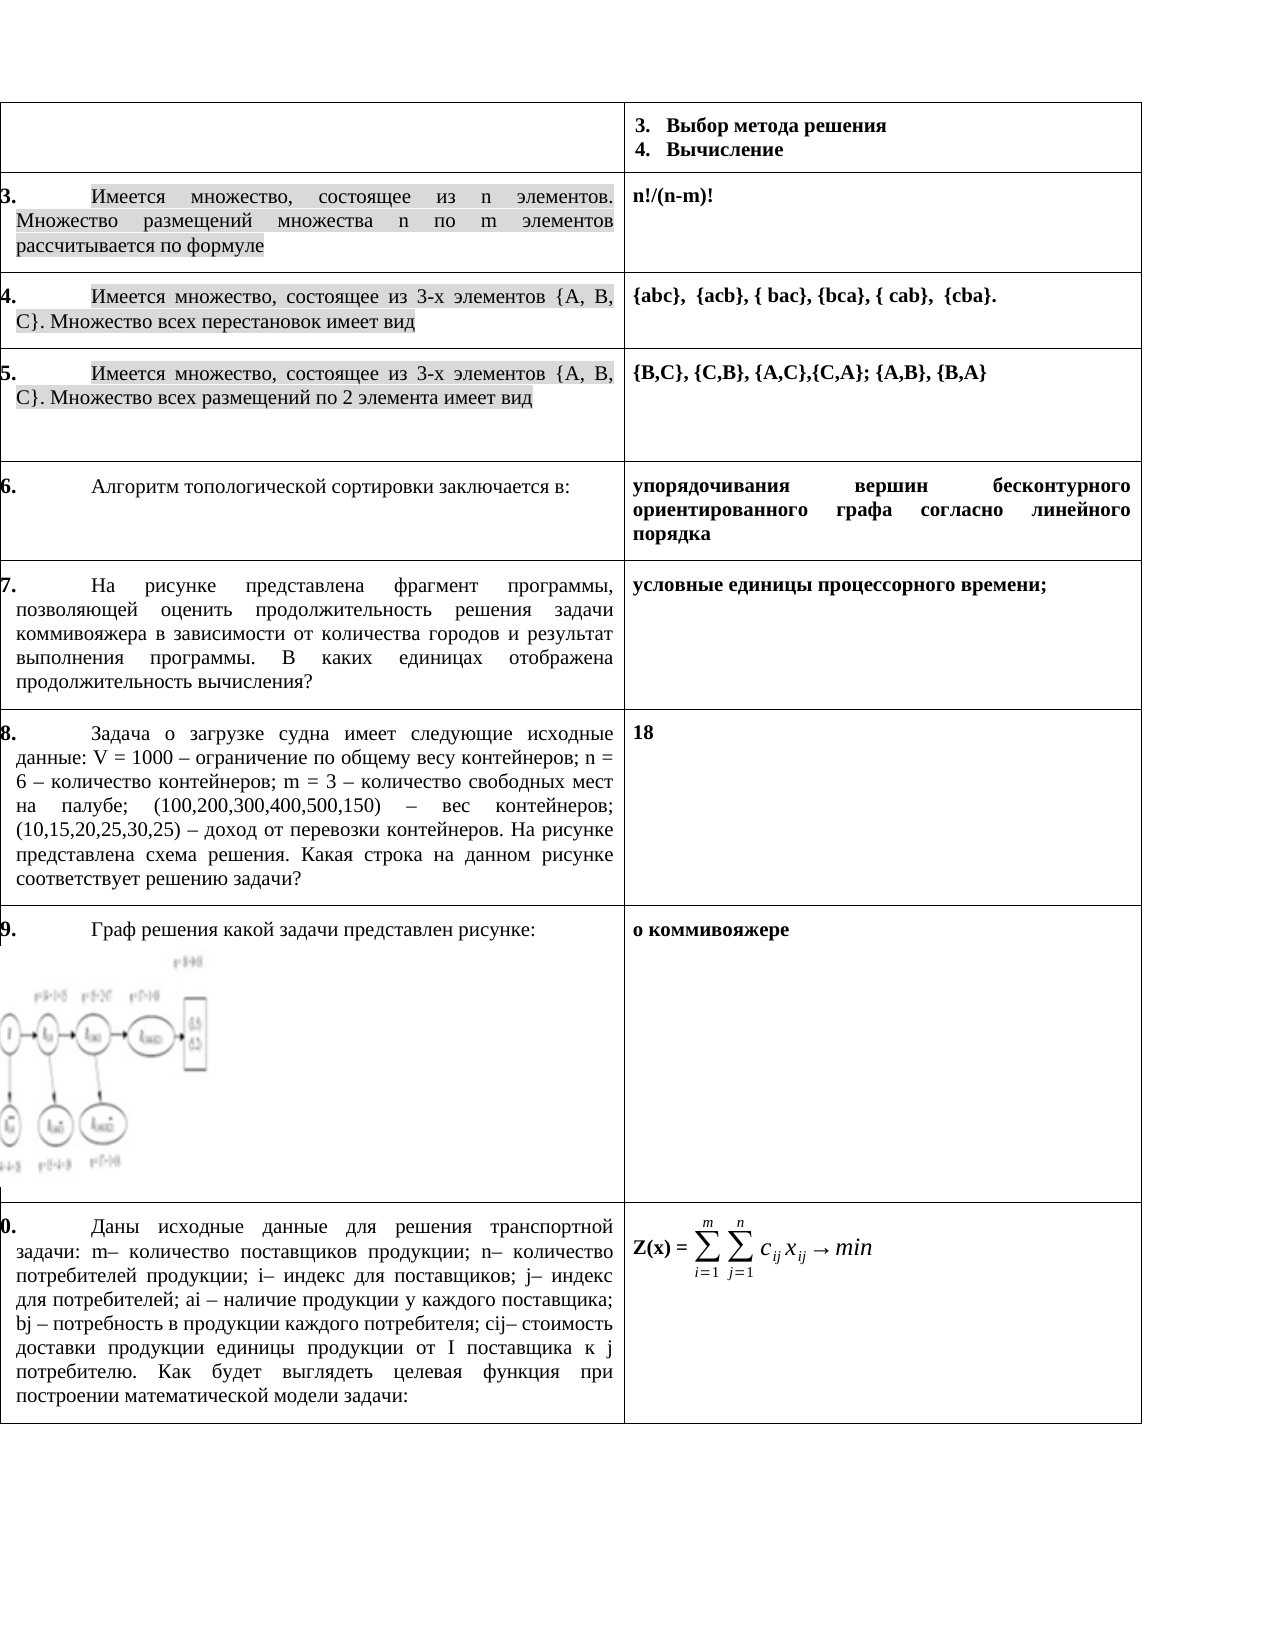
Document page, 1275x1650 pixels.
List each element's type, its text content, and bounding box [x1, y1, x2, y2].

table_cell о коммивояжере [625, 906, 1141, 1202]
table_cell Имеется множество, состоящее из n элементов. Множество размещений множества n по m элементов рассчитывается по формуле [1, 173, 624, 272]
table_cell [1, 103, 624, 172]
table_cell Задача о загрузке судна имеет следующие исходные данные: V = 1000 – ограничение по общему весу контейнеров; n = 6 – количество контейнеров; m = 3 – количество свободных мест на палубе; (100,200,300,400,500,150) – вес контейнеров; (10,15,20,25,30,25) – доход от перевозки контейнеров. На рисунке представлена схема решения. Какая строка на данном рисунке соответствует решению задачи? [1, 710, 624, 905]
table_cell {abc}, {acb}, { bac}, {bca}, { cab}, {cba}. [625, 273, 1141, 348]
table_cell 18 [625, 710, 1141, 905]
table_cell Граф решения какой задачи представлен рисунке: [1, 906, 624, 1202]
table_cell n!/(n-m)! [625, 173, 1141, 272]
table_cell Z(x) = [625, 1203, 1141, 1422]
table_cell Даны исходные данные для решения транспортной задачи: m– количество поставщиков продукции; n– количество потребителей продукции; i– индекс для поставщиков; j– индекс для потребителей; ai – наличие продукции у каждого поставщика; bj – потребность в продукции каждого потребителя; cij– стоимость доставки продукции единицы продукции от I поставщика к j потребителю. Как будет выглядеть целевая функция при построении математической модели задачи: [1, 1203, 624, 1422]
table_cell Имеется множество, состоящее из 3-х элементов {A, B, C}. Множество всех перестановок имеет вид [1, 273, 624, 348]
table_cell упорядочивания вершин бесконтурного ориентированного графа согласно линейного порядка [625, 462, 1141, 560]
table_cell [625, 103, 1141, 172]
table_cell Алгоритм топологической сортировки заключается в: [1, 462, 624, 560]
picture [0, 946, 214, 1187]
table_cell Имеется множество, состоящее из 3-х элементов {A, B, C}. Множество всех размещений по 2 элемента имеет вид [1, 349, 624, 461]
table_cell На рисунке представлена фрагмент программы, позволяющей оценить продолжительность решения задачи коммивояжера в зависимости от количества городов и результат выполнения программы. В каких единицах отображена продолжительность вычисления? [1, 561, 624, 708]
table_cell {B,C}, {C,B}, {A,C},{C,A}; {A,B}, {B,A} [625, 349, 1141, 461]
table_cell условные единицы процессорного времени; [625, 561, 1141, 708]
